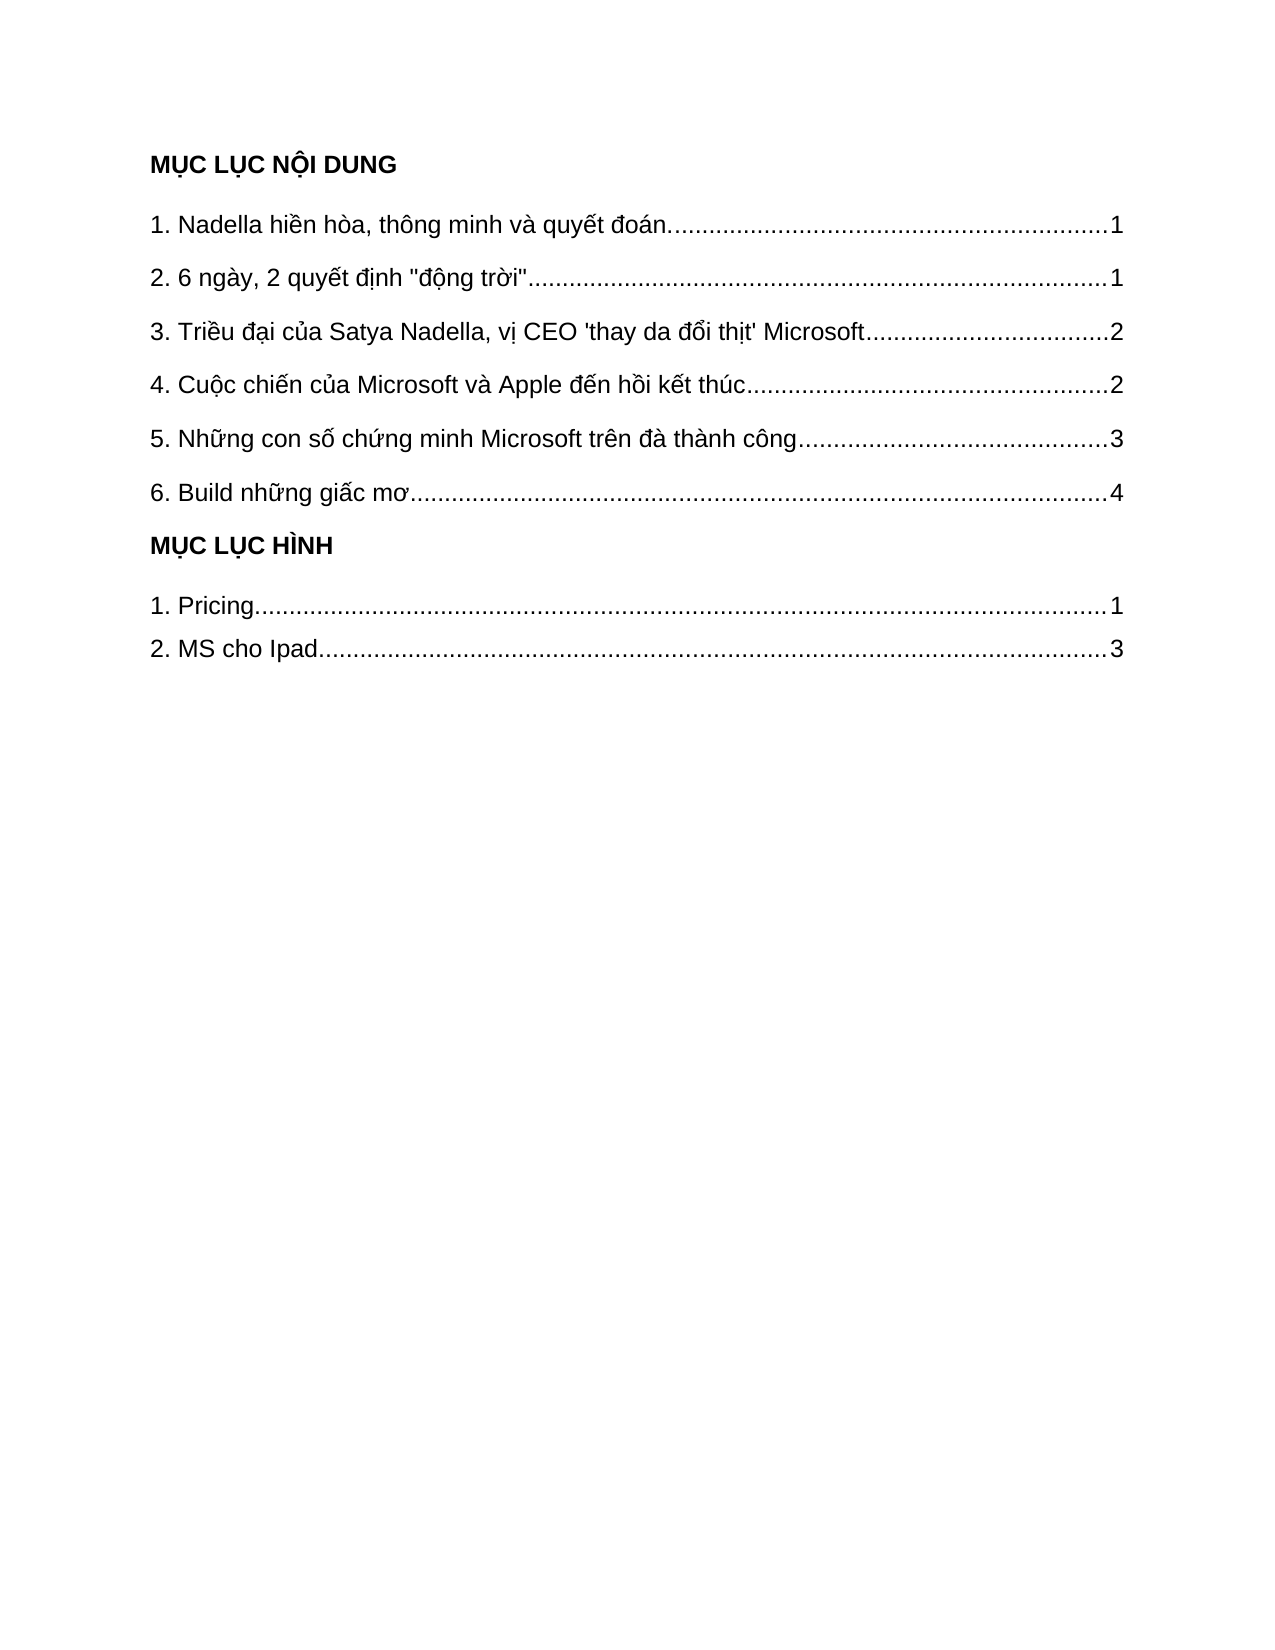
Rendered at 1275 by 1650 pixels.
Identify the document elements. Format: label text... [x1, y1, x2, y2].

text 1. Pricing. 1 [150, 591, 1125, 619]
text 3. Triều đại của Satya Nadella, vị CEO 'thay da đổi thịt' Microsoft 2 [150, 317, 1125, 346]
text MỤC LỤC NỘI DUNG [150, 150, 1125, 179]
text 2. 6 ngày, 2 quyết định "động trời" 1 [150, 263, 1125, 292]
text 5. Những con số chứng minh Microsoft trên đà thành công 3 [150, 424, 1125, 453]
text 6. Build những giấc mơ 4 [150, 477, 1125, 506]
text 1. Nadella hiền hòa, thông minh và quyết đoán. 1 [150, 210, 1125, 238]
text 2. MS cho Ipad. 3 [150, 634, 1125, 663]
text 4. Cuộc chiến của Microsoft và Apple đến hồi kết thúc 2 [150, 370, 1125, 399]
text MỤC LỤC HÌNH [150, 531, 1125, 560]
